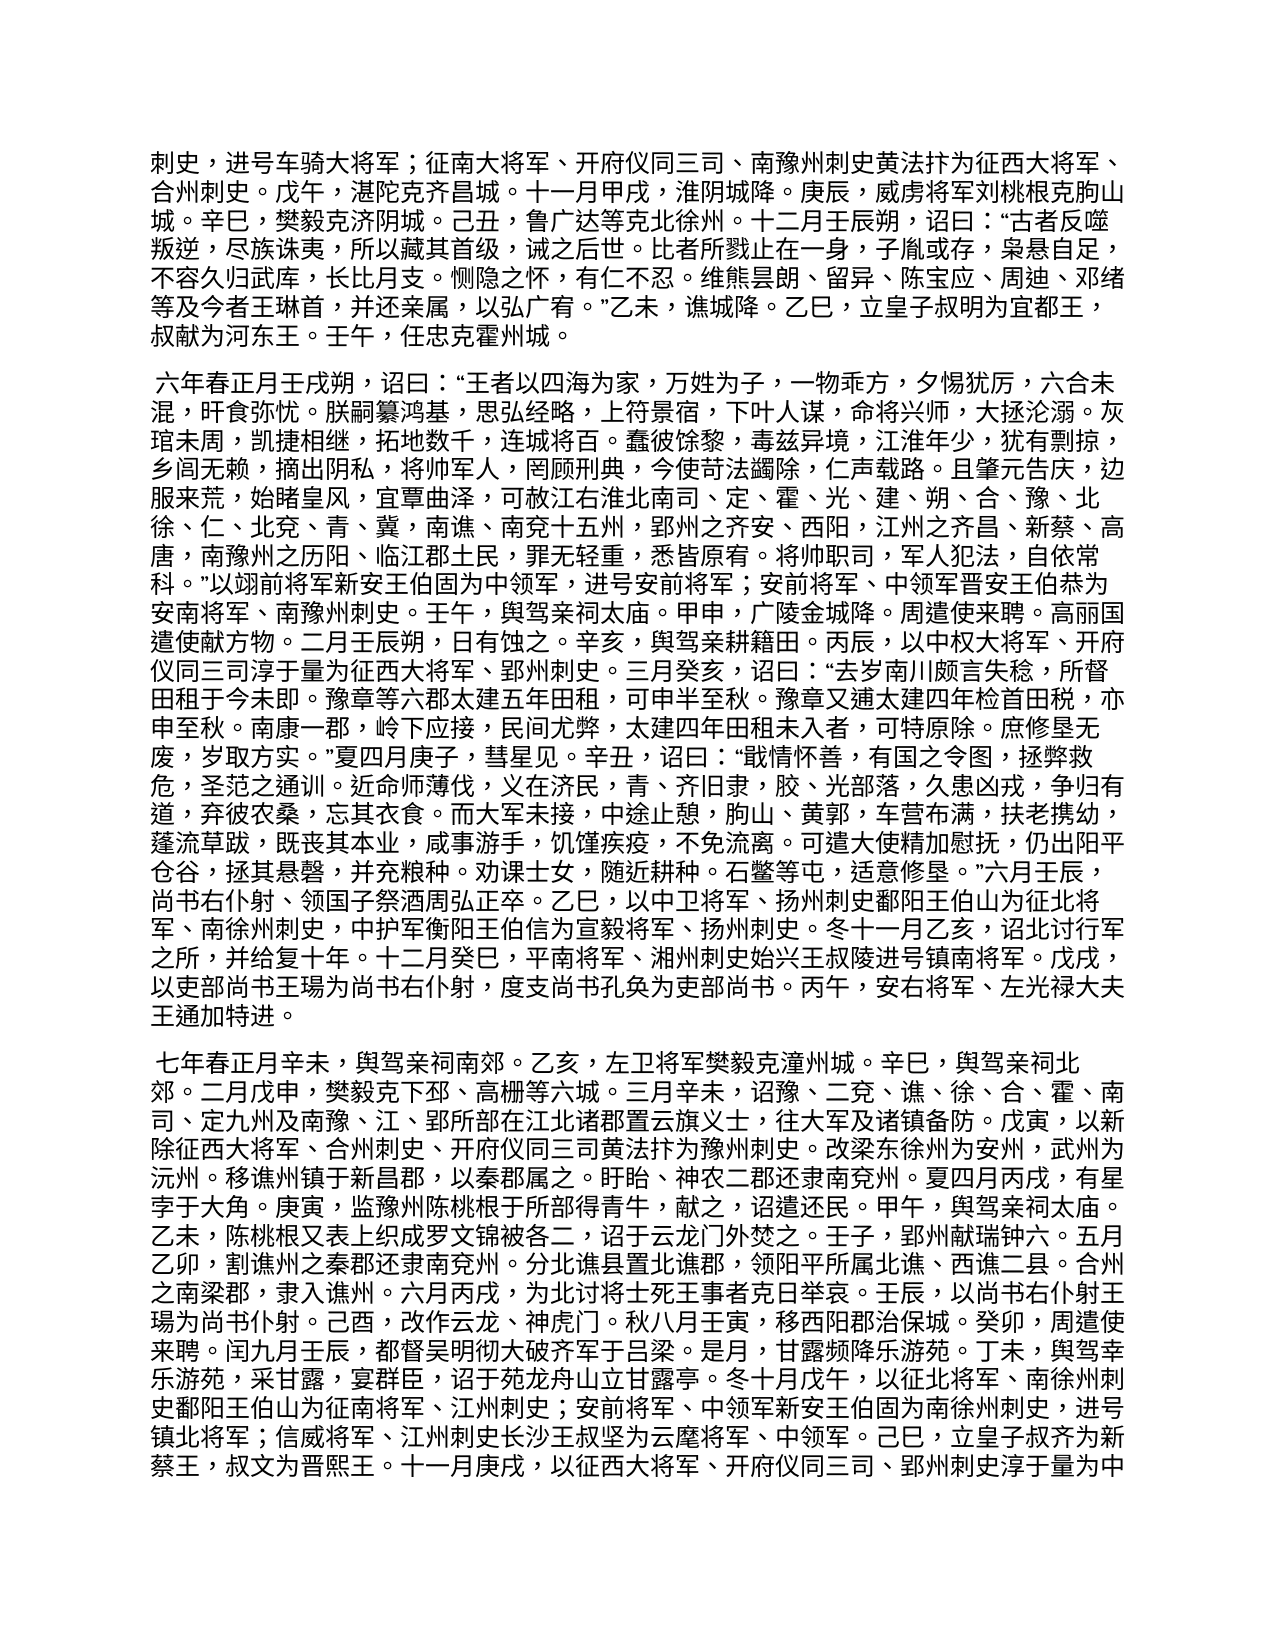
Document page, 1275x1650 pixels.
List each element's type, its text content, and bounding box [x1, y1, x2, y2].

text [150, 150, 1125, 351]
text 六年春正月壬戌朔，诏曰：“王者以四海为家，万姓为子，一物乖方，夕惕犹厉，六合未混，旰食弥忧。朕嗣纂鸿基，思弘经略，上符景宿，下叶人谋，命将兴师，大拯沦溺。灰琯未周，凯捷相继，拓地数千，连城将百。蠢彼馀黎，毒兹异境，江淮年少，犹有剽掠，乡闾无赖，摘出阴私，将帅军人，罔顾刑典，今使苛法蠲除，仁声载路。且肇元告庆，边服来荒，始睹皇风，宜覃曲泽，可赦江右淮北南司、定、霍、光、建、朔、合、豫、北徐、仁、北兗、青、冀，南谯、南兗十五州，郢州之齐安、西阳，江州之齐昌、新蔡、高唐，南豫州之历阳、临江郡土民，罪无轻重，悉皆原宥。将帅职司，军人犯法，自依常科。”以翊前将军新安王伯固为中领军，进号安前将军；安前将军、中领军晋安王伯恭为安南将军、南豫州刺史。壬午，舆驾亲祠太庙。甲申，广陵金城降。周遣使来聘。高丽国遣使献方物。二月壬辰朔，日有蚀之。辛亥，舆驾亲耕籍田。丙辰，以中权大将军、开府仪同三司淳于量为征西大将军、郢州刺史。三月癸亥，诏曰：“去岁南川颇言失稔，所督田租于今未即。豫章等六郡太建五年田租，可申半至秋。豫章又逋太建四年检首田税，亦申至秋。南康一郡，岭下应接，民间尤弊，太建四年田租未入者，可特原除。庶修垦无废，岁取方实。”夏四月庚子，彗星见。辛丑，诏曰：“戢情怀善，有国之令图，拯弊救危，圣范之通训。近命师薄伐，义在济民，青、齐旧隶，胶、光部落，久患凶戎，争归有道，弃彼农桑，忘其衣食。而大军未接，中途止憩，朐山、黄郭，车营布满，扶老携幼，蓬流草跋，既丧其本业，咸事游手，饥馑疾疫，不免流离。可遣大使精加慰抚，仍出阳平仓谷，拯其悬磬，并充粮种。劝课士女，随近耕种。石鳖等屯，适意修垦。”六月壬辰，尚书右仆射、领国子祭酒周弘正卒。乙巳，以中卫将军、扬州刺史鄱阳王伯山为征北将军、南徐州刺史，中护军衡阳王伯信为宣毅将军、扬州刺史。冬十一月乙亥，诏北讨行军之所，并给复十年。十二月癸巳，平南将军、湘州刺史始兴王叔陵进号镇南将军。戊戌，以吏部尚书王瑒为尚书右仆射，度支尚书孔奂为吏部尚书。丙午，安右将军、左光禄大夫王通加特进。 [150, 370, 1125, 1031]
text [150, 1050, 1125, 1481]
